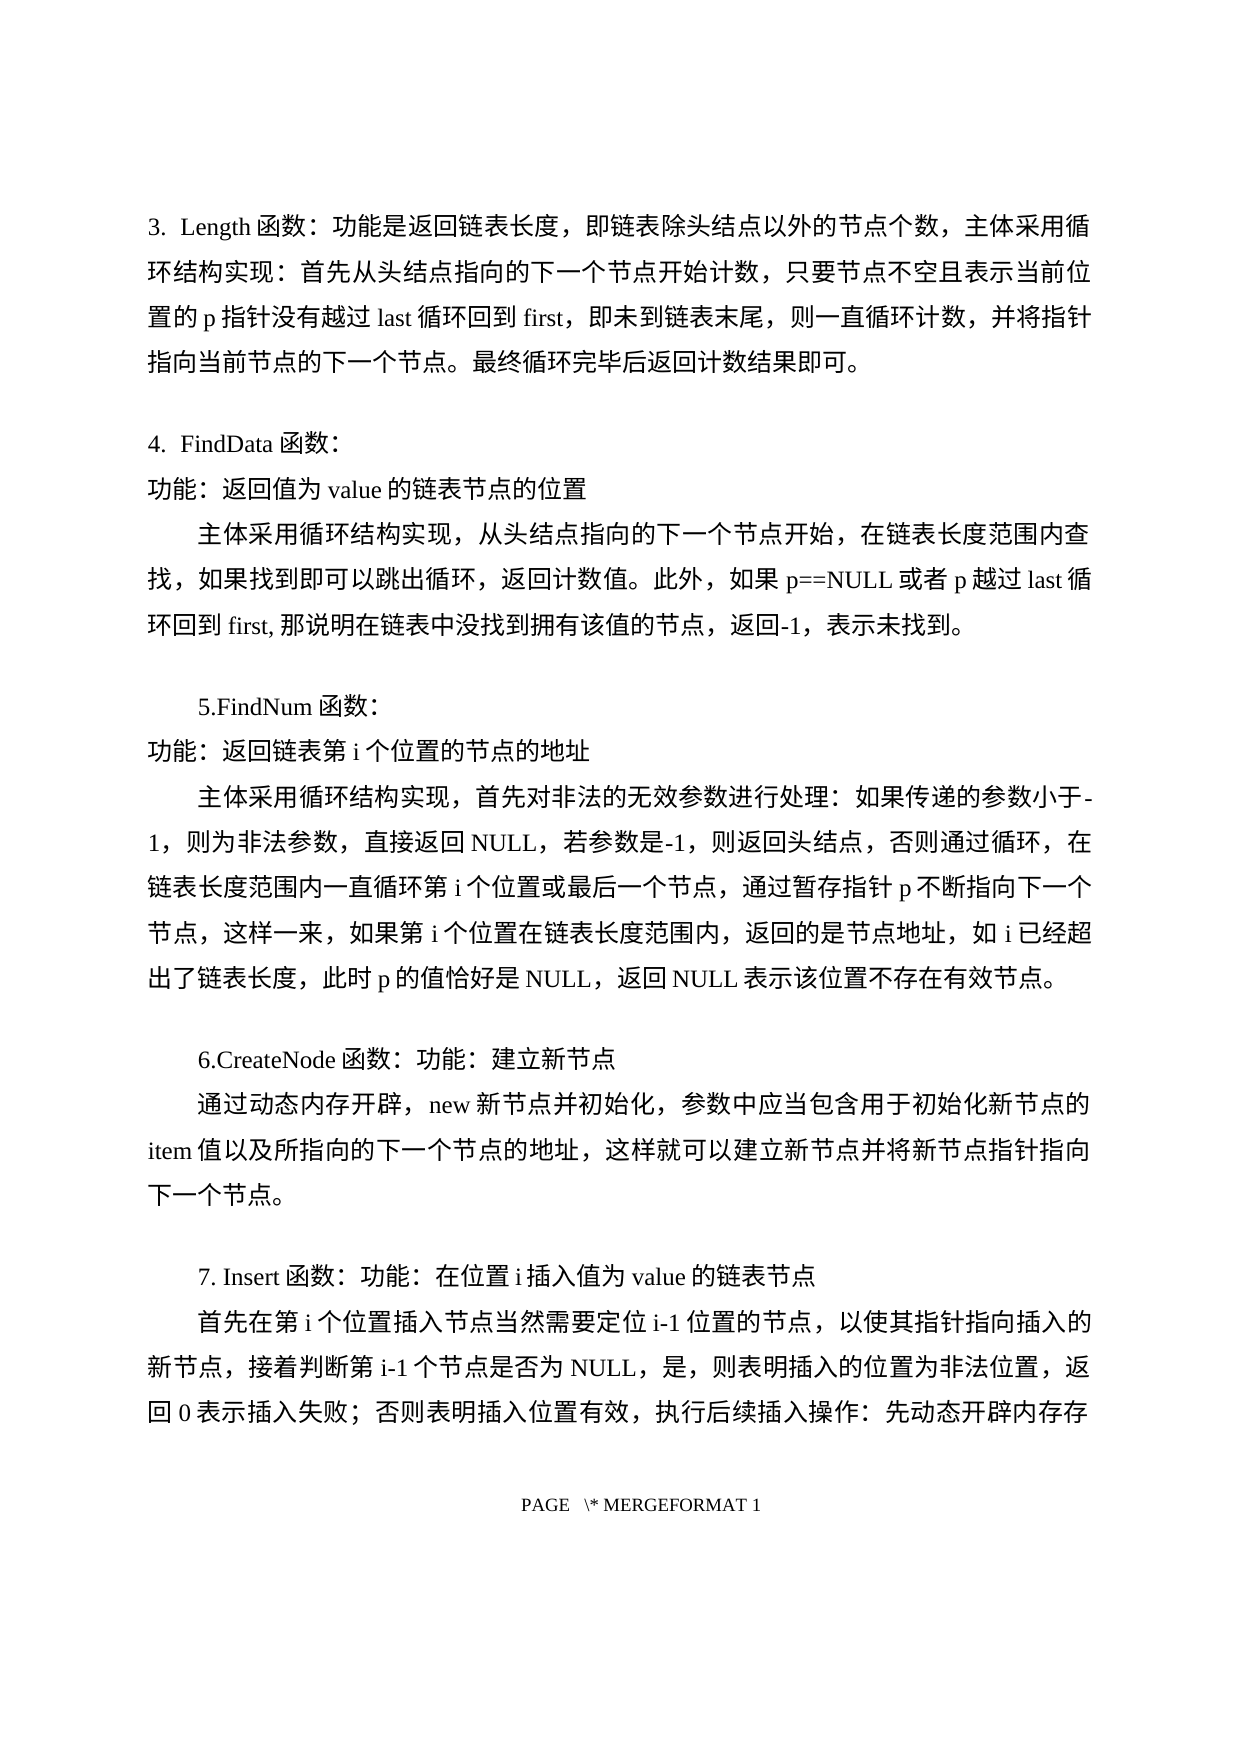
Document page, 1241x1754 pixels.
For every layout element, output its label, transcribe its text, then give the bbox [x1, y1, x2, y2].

text 7. Insert函数：功能：在位置i插入值为value的链表节点 [198, 1257, 1092, 1293]
text 通过动态内存开辟，new新节点并初始化，参数中应当包含用于初始化新节点的item值以及所指向的下一个节点的地址，这样就可以建立新节点并将新节点指针指向下一个节点。 [148, 1085, 1092, 1212]
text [148, 1302, 1092, 1429]
text 主体采用循环结构实现，从头结点指向的下一个节点开始，在链表长度范围内查找，如果找到即可以跳出循环，返回计数值。此外，如果p==NULL或者p越过last循环回到first, 那说明在链表中没找到拥有该值的节点，返回-1，表示未找到。 [148, 514, 1092, 641]
text 5.FindNum 函数： [148, 686, 1092, 723]
text 6.CreateNode函数：功能：建立新节点 [198, 1039, 1092, 1076]
list Length函数：功能是返回链表长度，即链表除头结点以外的节点个数，主体采用循环结构实现：首先从头结点指向的下一个节点开始计数，只要节点不空且表示当前位置的p指针没有越过last循环回到first，即未到链表末尾，则一直循环计数，并将指针指向当前节点的下一个节点。最终循环完毕后返回计数结果即可。 [148, 207, 1092, 379]
text 功能：返回链表第i个位置的节点的地址 [148, 732, 1092, 768]
text 主体采用循环结构实现，首先对非法的无效参数进行处理：如果传递的参数小于-1，则为非法参数，直接返回NULL，若参数是-1，则返回头结点，否则通过循环，在链表长度范围内一直循环第i个位置或最后一个节点，通过暂存指针p不断指向下一个节点，这样一来，如果第i个位置在链表长度范围内，返回的是节点地址，如i已经超出了链表长度，此时p的值恰好是NULL，返回NULL表示该位置不存在有效节点。 [148, 777, 1092, 994]
list FindData 函数： [148, 424, 1092, 460]
text 功能：返回值为value的链表节点的位置 [148, 469, 1092, 506]
